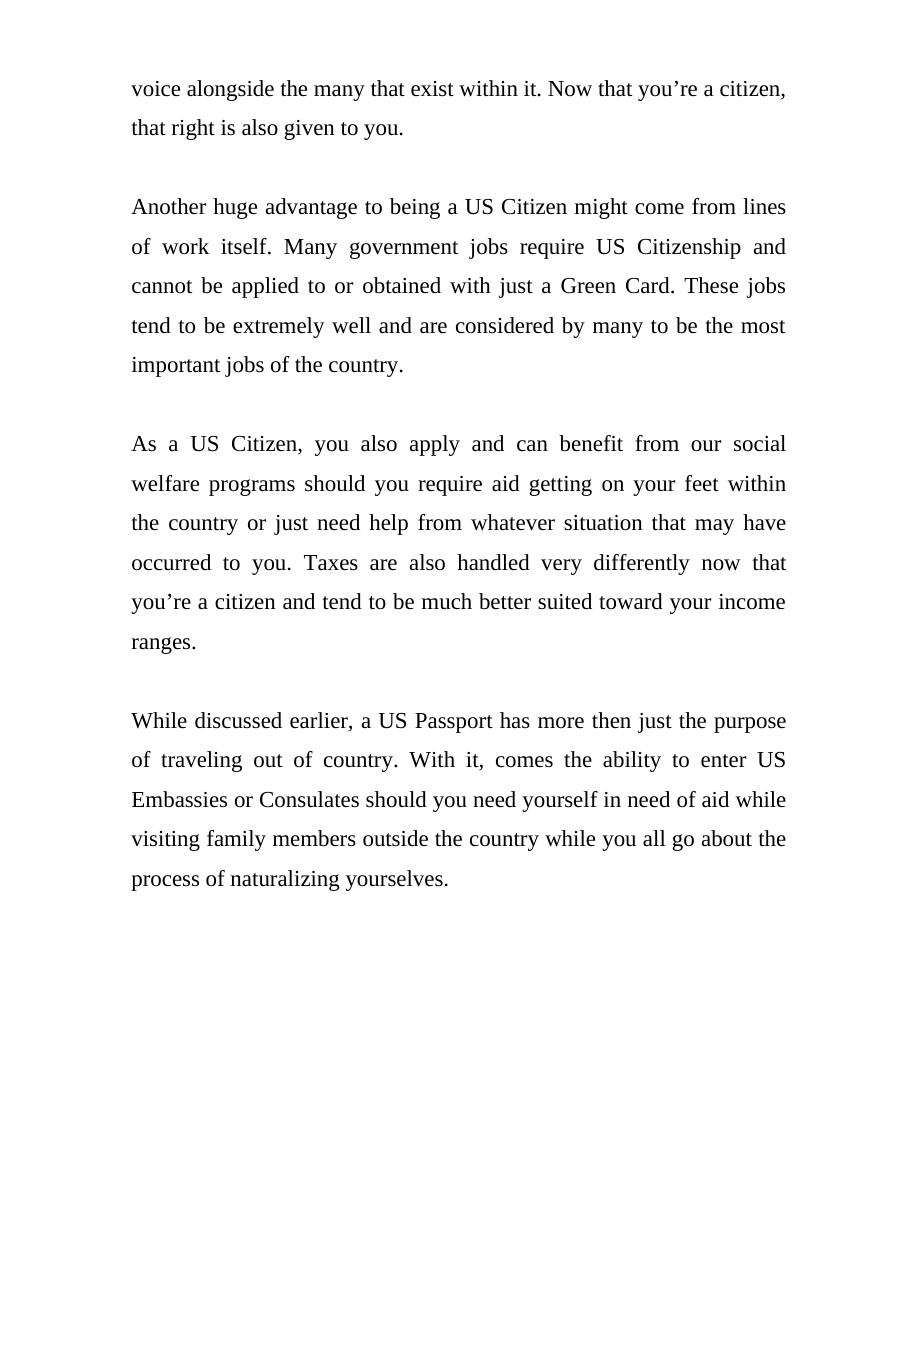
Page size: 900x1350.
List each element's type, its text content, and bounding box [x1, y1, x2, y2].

text As a US Citizen, you also apply and can benefit from our social welfare programs should you require aid getting on your feet within the country or just need help from whatever situation that may have occurred to you. Taxes are also handled very differently now that you’re a citizen and tend to be much better suited toward your income ranges. [131, 430, 787, 654]
text While discussed earlier, a US Passport has more then just the purpose of traveling out of country. With it, comes the ability to enter US Embassies or Consulates should you need yourself in need of aid while visiting family members outside the country while you all go about the process of naturalizing yourselves. [131, 707, 787, 891]
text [131, 75, 787, 141]
text Another huge advantage to being a US Citizen might come from lines of work itself. Many government jobs require US Citizenship and cannot be applied to or obtained with just a Green Card. These jobs tend to be extremely well and are considered by many to be the most important jobs of the country. [131, 193, 787, 378]
